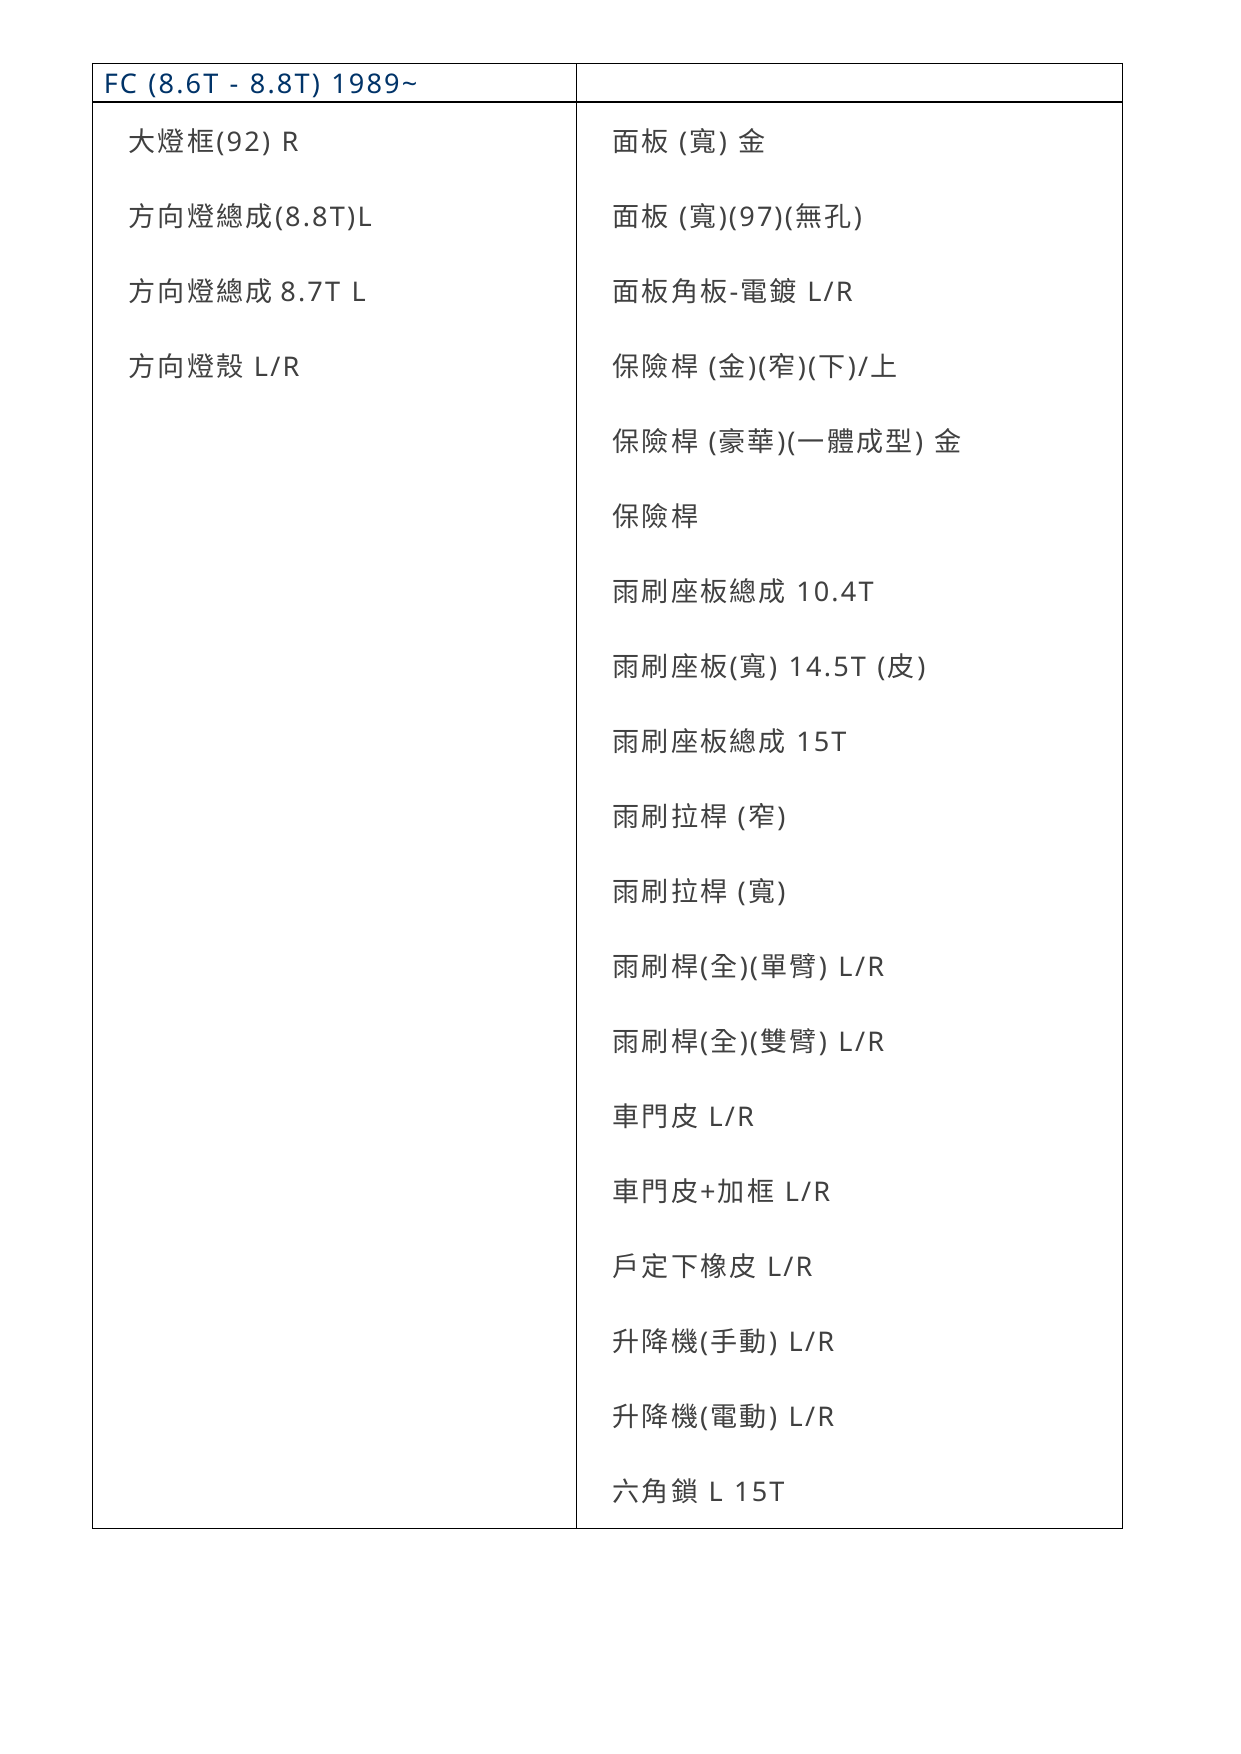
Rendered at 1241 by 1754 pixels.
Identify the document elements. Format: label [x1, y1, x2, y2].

table_cell [93, 103, 576, 1527]
table_cell [577, 103, 1122, 1527]
table_cell [93, 64, 576, 101]
table_cell [577, 64, 1122, 101]
